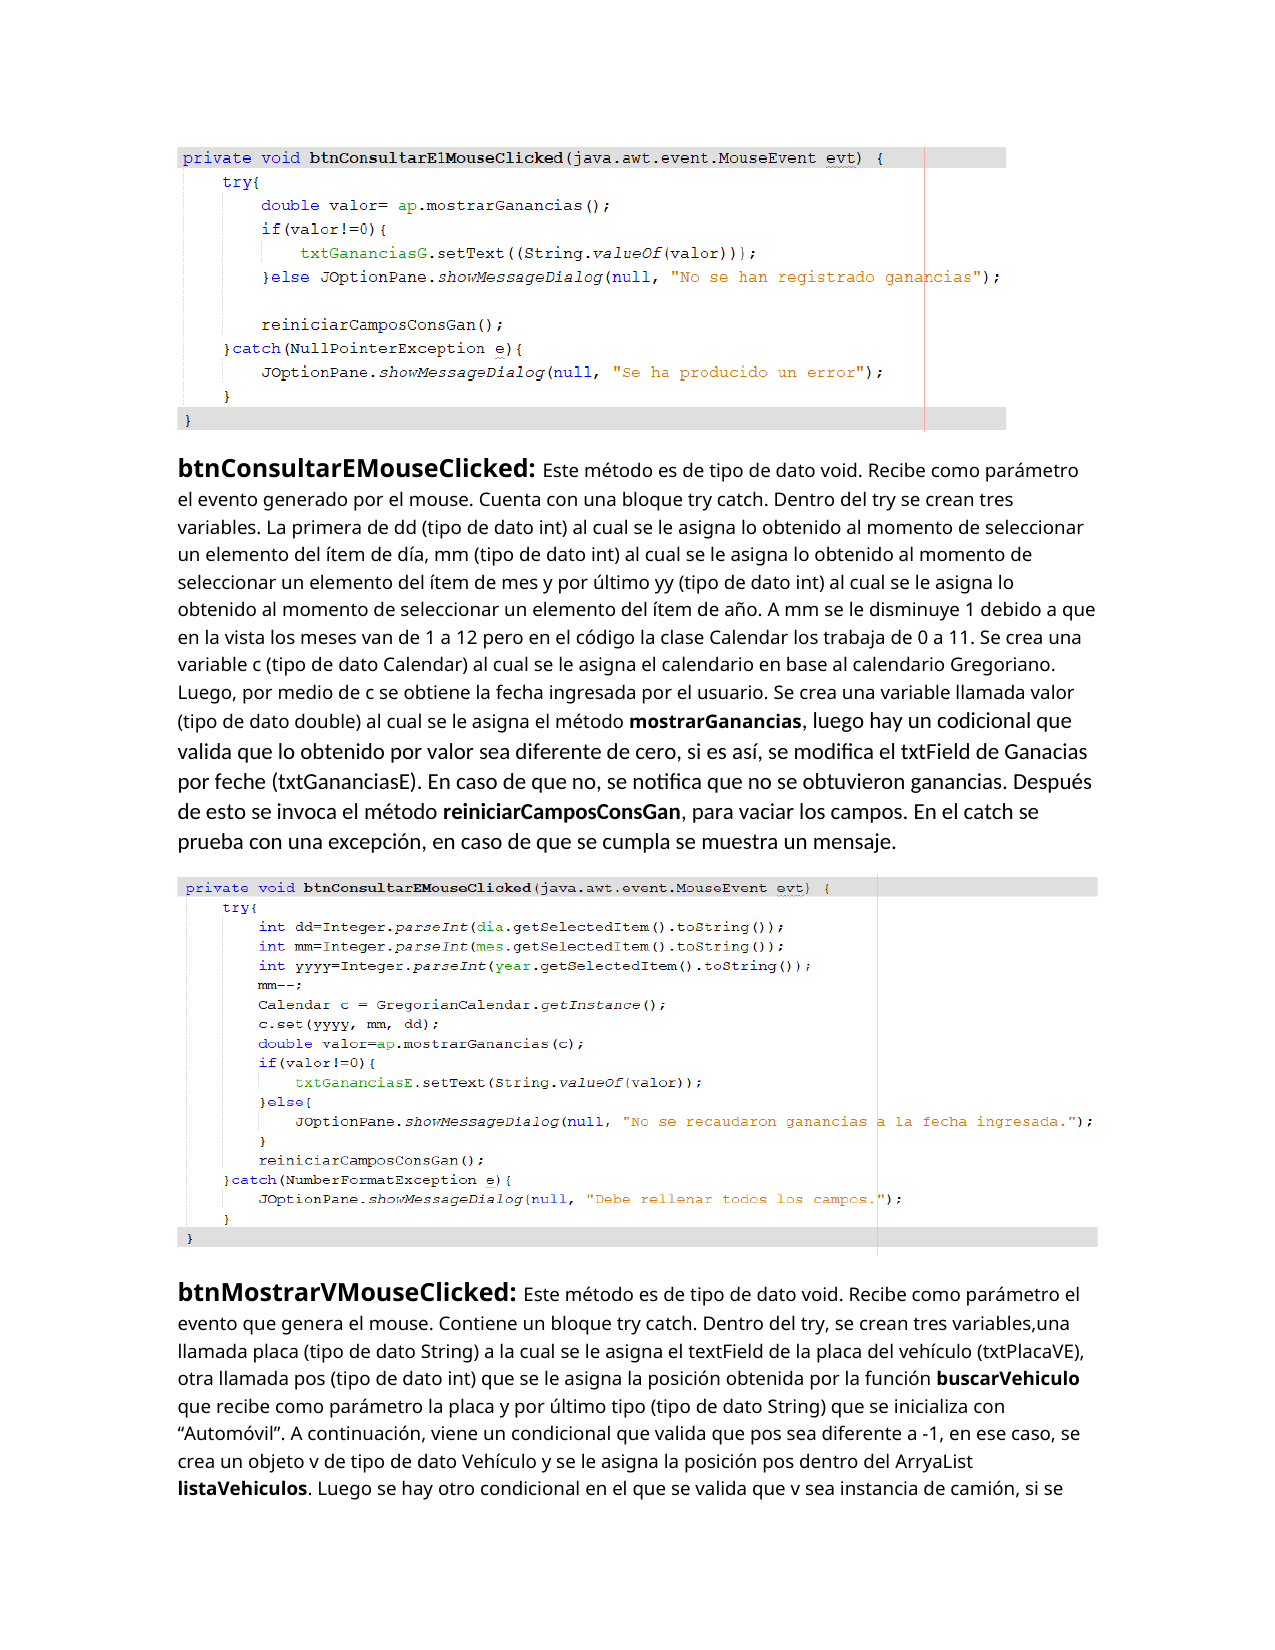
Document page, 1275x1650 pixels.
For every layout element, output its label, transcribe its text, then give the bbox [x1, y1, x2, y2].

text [177, 1274, 1098, 1501]
picture [177, 874, 1098, 1256]
picture [177, 147, 1007, 432]
text btnConsultarEMouseClicked: Este método es de tipo de dato void. Recibe como parámetro el evento generado por el mouse. Cuenta con una bloque try catch. Dentro del try se crean tres variables. La primera de dd (tipo de dato int) al cual se le asigna lo obtenido al momento de seleccionar un elemento del ítem de día, mm (tipo de dato int) al cual se le asigna lo obtenido al momento de seleccionar un elemento del ítem de mes y por último yy (tipo de dato int) al cual se le asigna lo obtenido al momento de seleccionar un elemento del ítem de año. A mm se le disminuye 1 debido a que en la vista los meses van de 1 a 12 pero en el código la clase Calendar los trabaja de 0 a 11. Se crea una variable c (tipo de dato Calendar) al cual se le asigna el calendario en base al calendario Gregoriano. Luego, por medio de c se obtiene la fecha ingresada por el usuario. Se crea una variable llamada valor (tipo de dato double) al cual se le asigna el método mostrarGanancias, luego hay un codicional que valida que lo obtenido por valor sea diferente de cero, si es así, se modifica el txtField de Ganacias por feche (txtGananciasE). En caso de que no, se notifica que no se obtuvieron ganancias. Después de esto se invoca el método reiniciarCamposConsGan, para vaciar los campos. En el catch se prueba con una excepción, en caso de que se cumpla se muestra un mensaje. [177, 450, 1098, 856]
